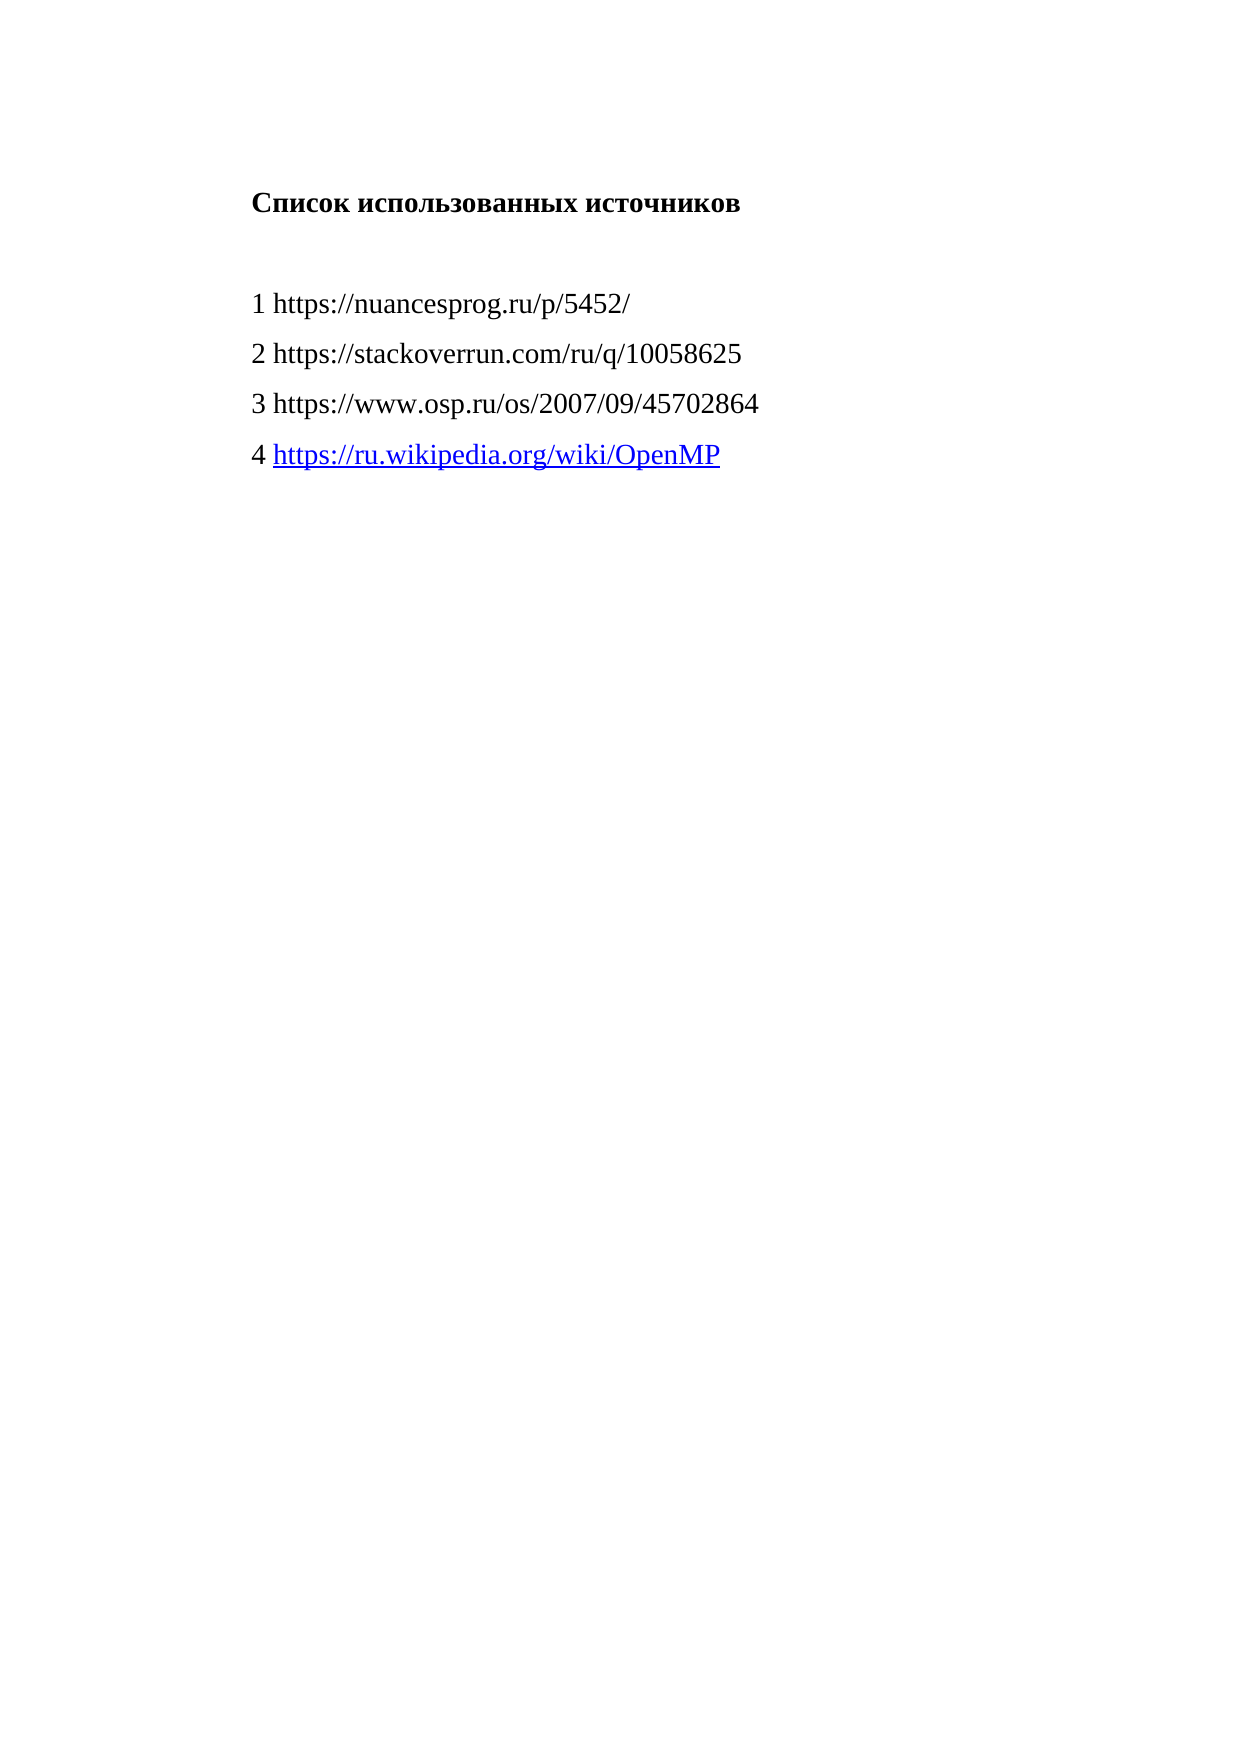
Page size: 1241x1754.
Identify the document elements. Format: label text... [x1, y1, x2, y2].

text 2 https://stackoverrun.com/ru/q/10058625 [177, 336, 1152, 370]
text 4 https://ru.wikipedia.org/wiki/OpenMP [177, 437, 1152, 470]
text Список использованных источников [177, 185, 1152, 219]
text 1 https://nuancesprog.ru/p/5452/ [177, 286, 1152, 319]
text 3 https://www.osp.ru/os/2007/09/45702864 [177, 386, 1152, 420]
